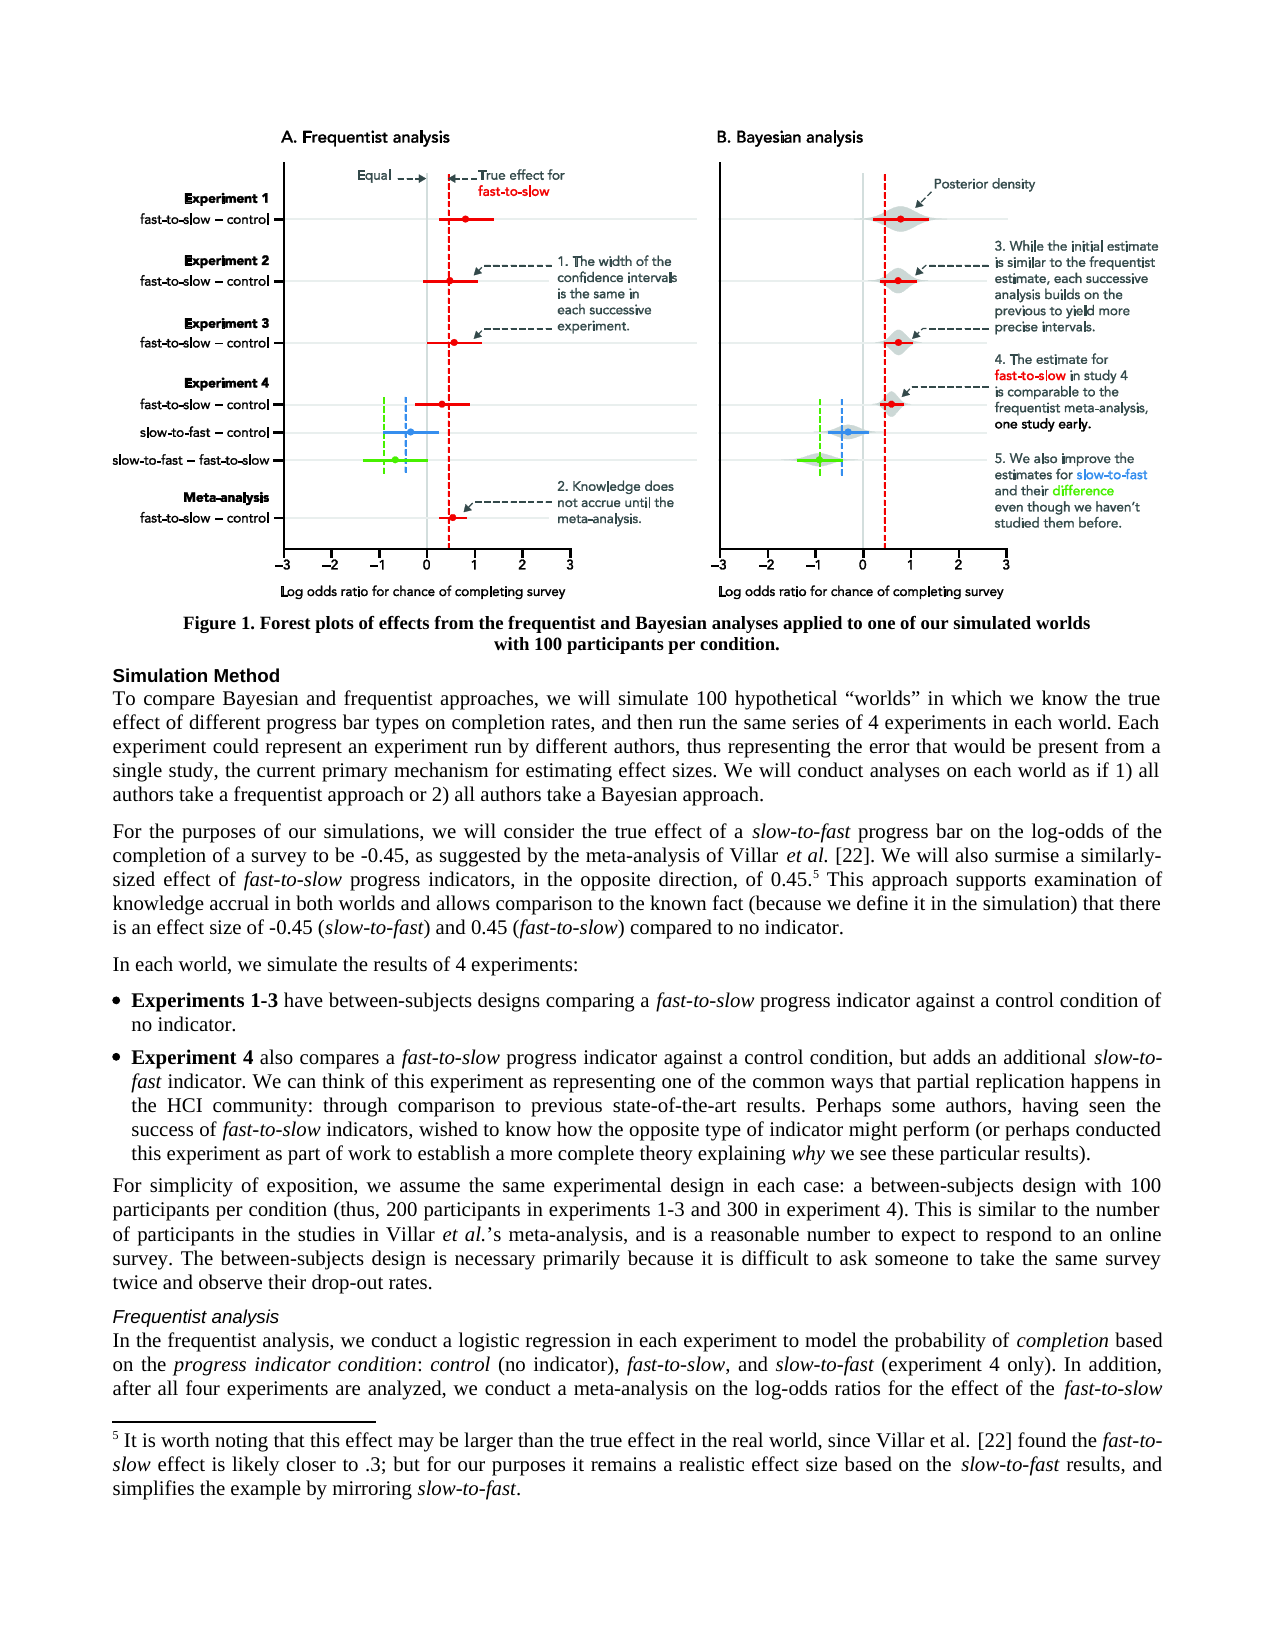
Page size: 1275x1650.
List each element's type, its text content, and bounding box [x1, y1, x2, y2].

subtitle Simulation Method [112, 127, 1162, 686]
text For the purposes of our simulations, we will consider the true effect of a slow-to-fast progress bar on the log-odds of the completion of a survey to be -0.45, as suggested by the meta-analysis of Villar et al. [22]. We will also surmise a similarly-sized effect of fast-to-slow progress indicators, in the opposite direction, of 0.45. This approach supports examination of knowledge accrual in both worlds and allows comparison to the known fact (because we define it in the simulation) that there is an effect size of -0.45 (slow-to-fast) and 0.45 (fast-to-slow) compared to no indicator. [112, 819, 1162, 939]
text To compare Bayesian and frequentist approaches, we will simulate 100 hypothetical “worlds” in which we know the true effect of different progress bar types on completion rates, and then run the same series of 4 experiments in each world. Each experiment could represent an experiment run by different authors, thus representing the error that would be present from a single study, the current primary mechanism for estimating effect sizes. We will conduct analyses on each world as if 1) all authors take a frequentist approach or 2) all authors take a Bayesian approach. [112, 686, 1162, 806]
text Experiments 1-3 have between-subjects designs comparing a fast-to-slow progress indicator against a control condition of no indicator. [112, 988, 1162, 1036]
text In each world, we simulate the results of 4 experiments: [112, 952, 1162, 976]
text Experiment 4 also compares a fast-to-slow progress indicator against a control condition, but adds an additional slow-to-fast indicator. We can think of this experiment as representing one of the common ways that partial replication happens in the HI community: through comparison to previous state-of-the-art results. Perhaps some authors, having seen the success of fast-to-slow indicators, wished to know how the opposite type of indicator might perform (or perhaps conducted this experiment as part of work to establish a more complete theory explaining why we see these particular results). [112, 1045, 1162, 1165]
subtitle Frequentist analysis [112, 1306, 1162, 1328]
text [112, 1328, 1162, 1400]
text For simplicity of exposition, we assume the same experimental design in each case: a between-subjects design with 100 participants per condition (thus, 200 participants in experiments 1-3 and 300 in experiment 4). This is similar to the number of participants in the studies in Villar et al.’s meta-analysis, and is a reasonable number to expect to respond to an online survey. The between-subjects design is necessary primarily because it is difficult to ask someone to take the same survey twice and observe their drop-out rates. [112, 1173, 1162, 1294]
